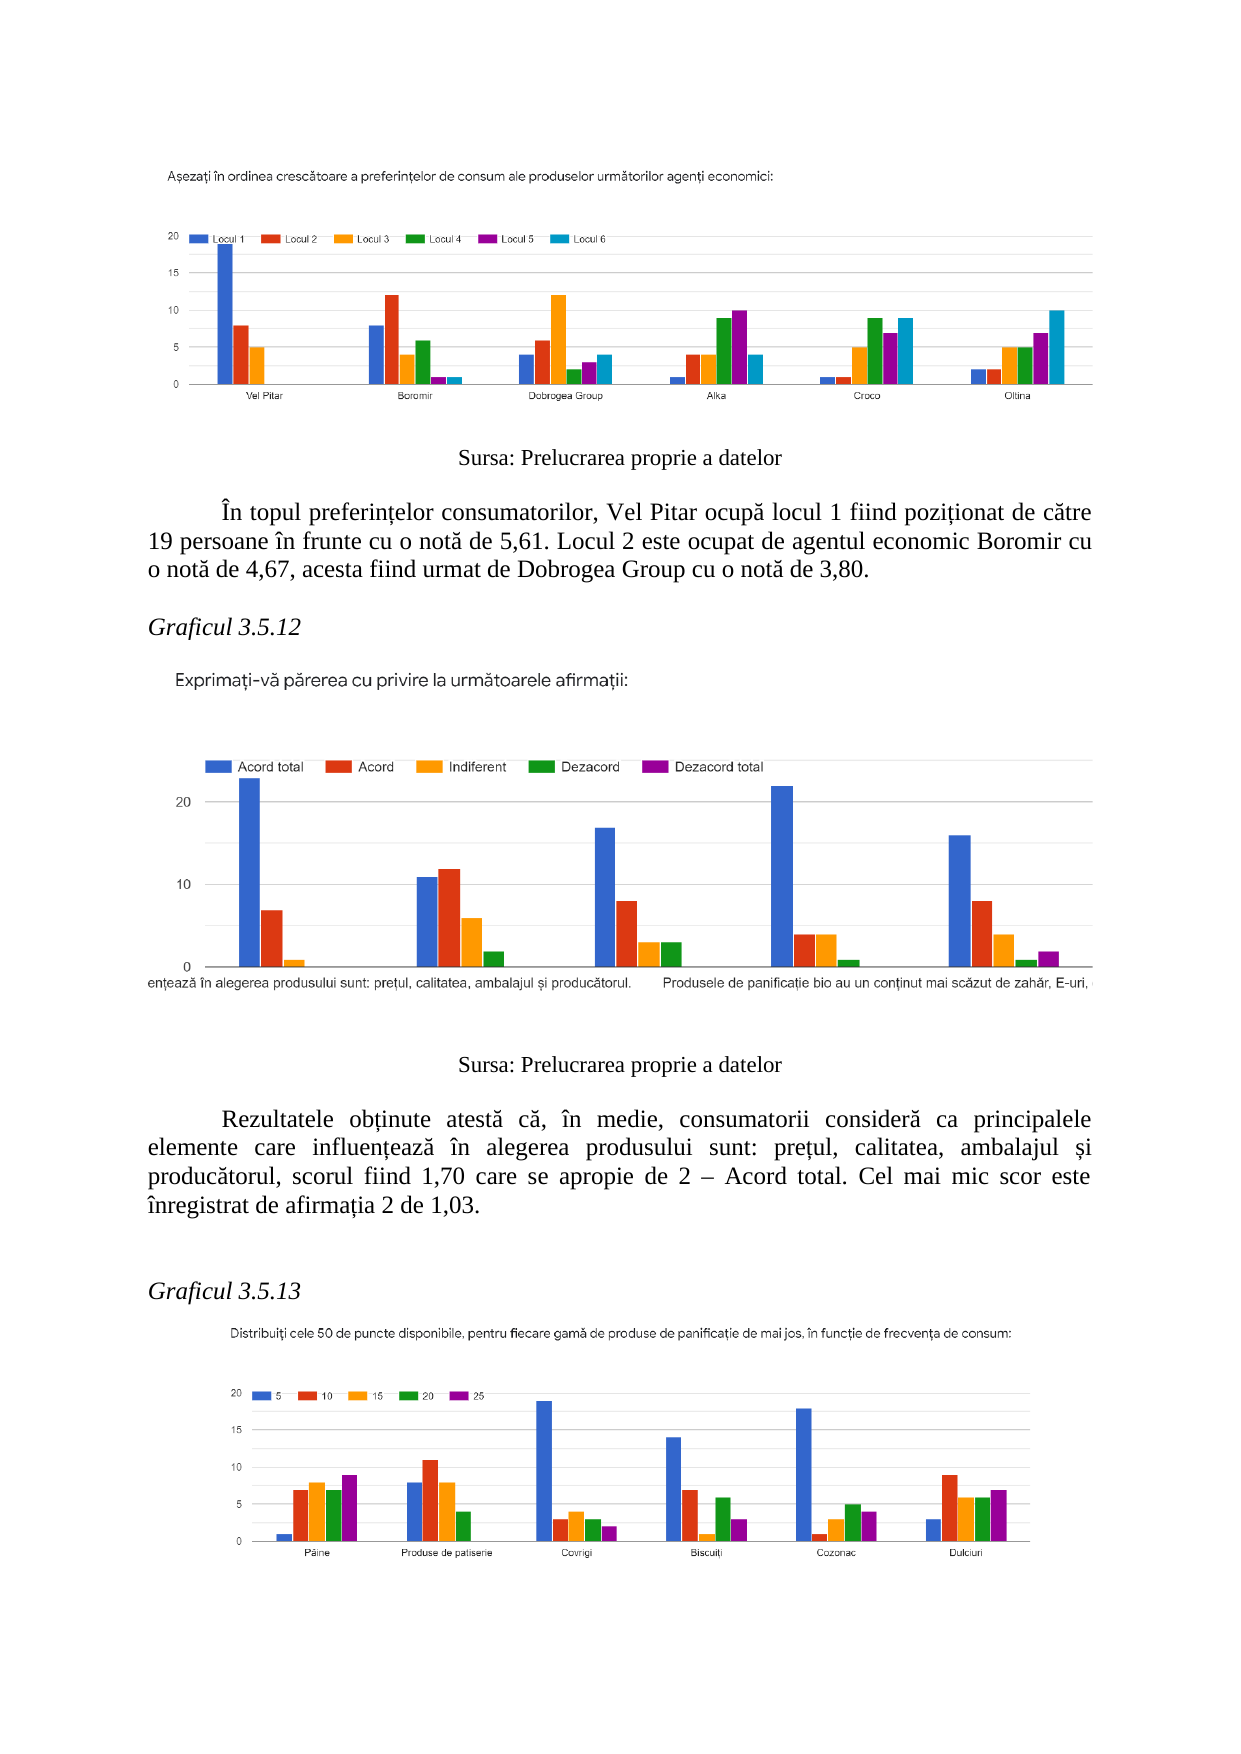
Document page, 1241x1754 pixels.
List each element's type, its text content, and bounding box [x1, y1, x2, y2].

picture [210, 1305, 1030, 1602]
text Graficul 3.5.12 [148, 612, 1093, 640]
text Sursa: Prelucrarea proprie a datelor [148, 445, 1093, 471]
text Graficul 3.5.13 [148, 1276, 1093, 1305]
text Sursa: Prelucrarea proprie a datelor [148, 1051, 1093, 1077]
text Rezultatele obținute atestă că, în medie, consumatorii consideră ca principalele elemente care influențează în alegerea produsului sunt: prețul, calitatea, ambalajul și producătorul, scorul fiind 1,70 care se apropie de 2 – Acord total. Cel mai mic scor este înregistrat de afirmația 2 de 1,03. [148, 1104, 1093, 1219]
text În topul preferințelor consumatorilor, Vel Pitar ocupă locul 1 fiind poziționat de către 19 persoane în frunte cu o notă de 5,61. Locul 2 este ocupat de agentul economic Boromir cu o notă de 4,67, acesta fiind urmat de Dobrogea Group cu o notă de 3,80. [148, 497, 1093, 583]
picture [147, 147, 1093, 445]
picture [147, 640, 1093, 1051]
